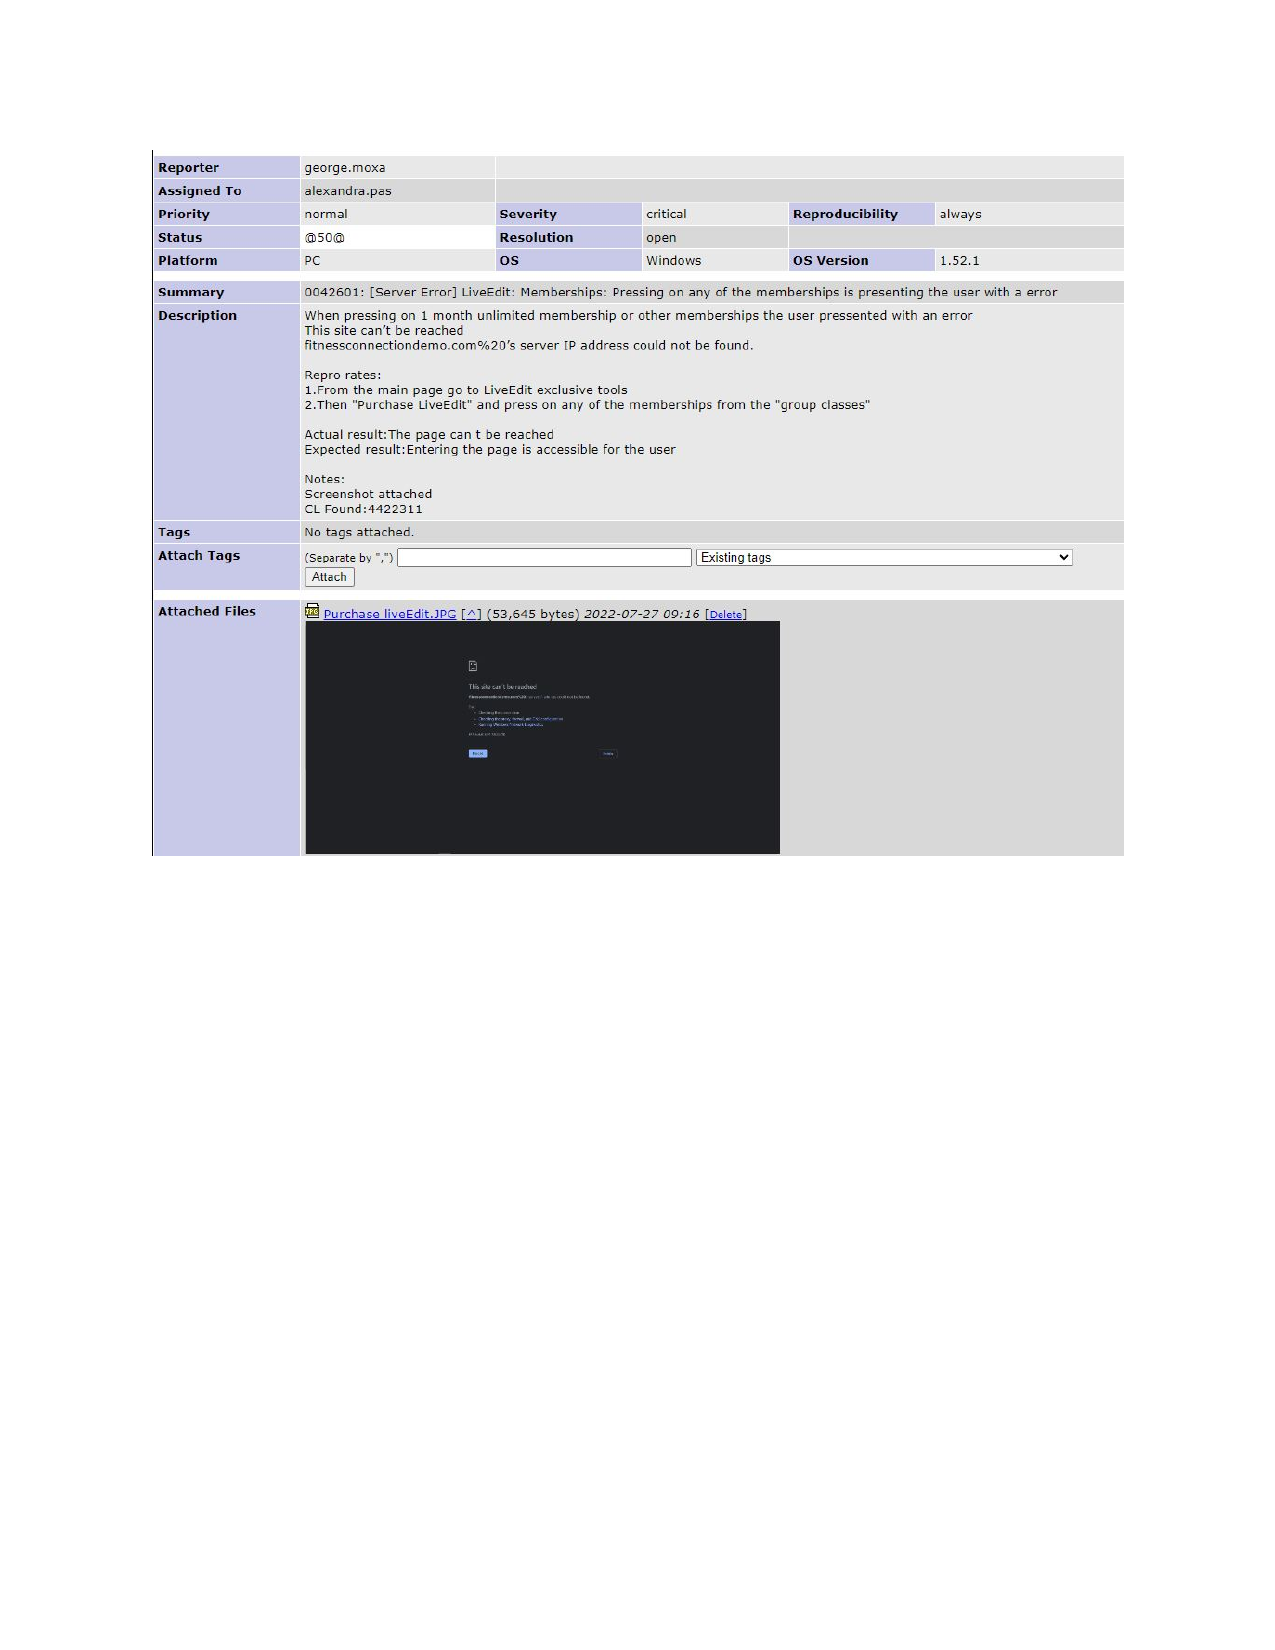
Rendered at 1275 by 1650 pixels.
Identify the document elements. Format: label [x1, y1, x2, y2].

picture [150, 150, 1124, 856]
